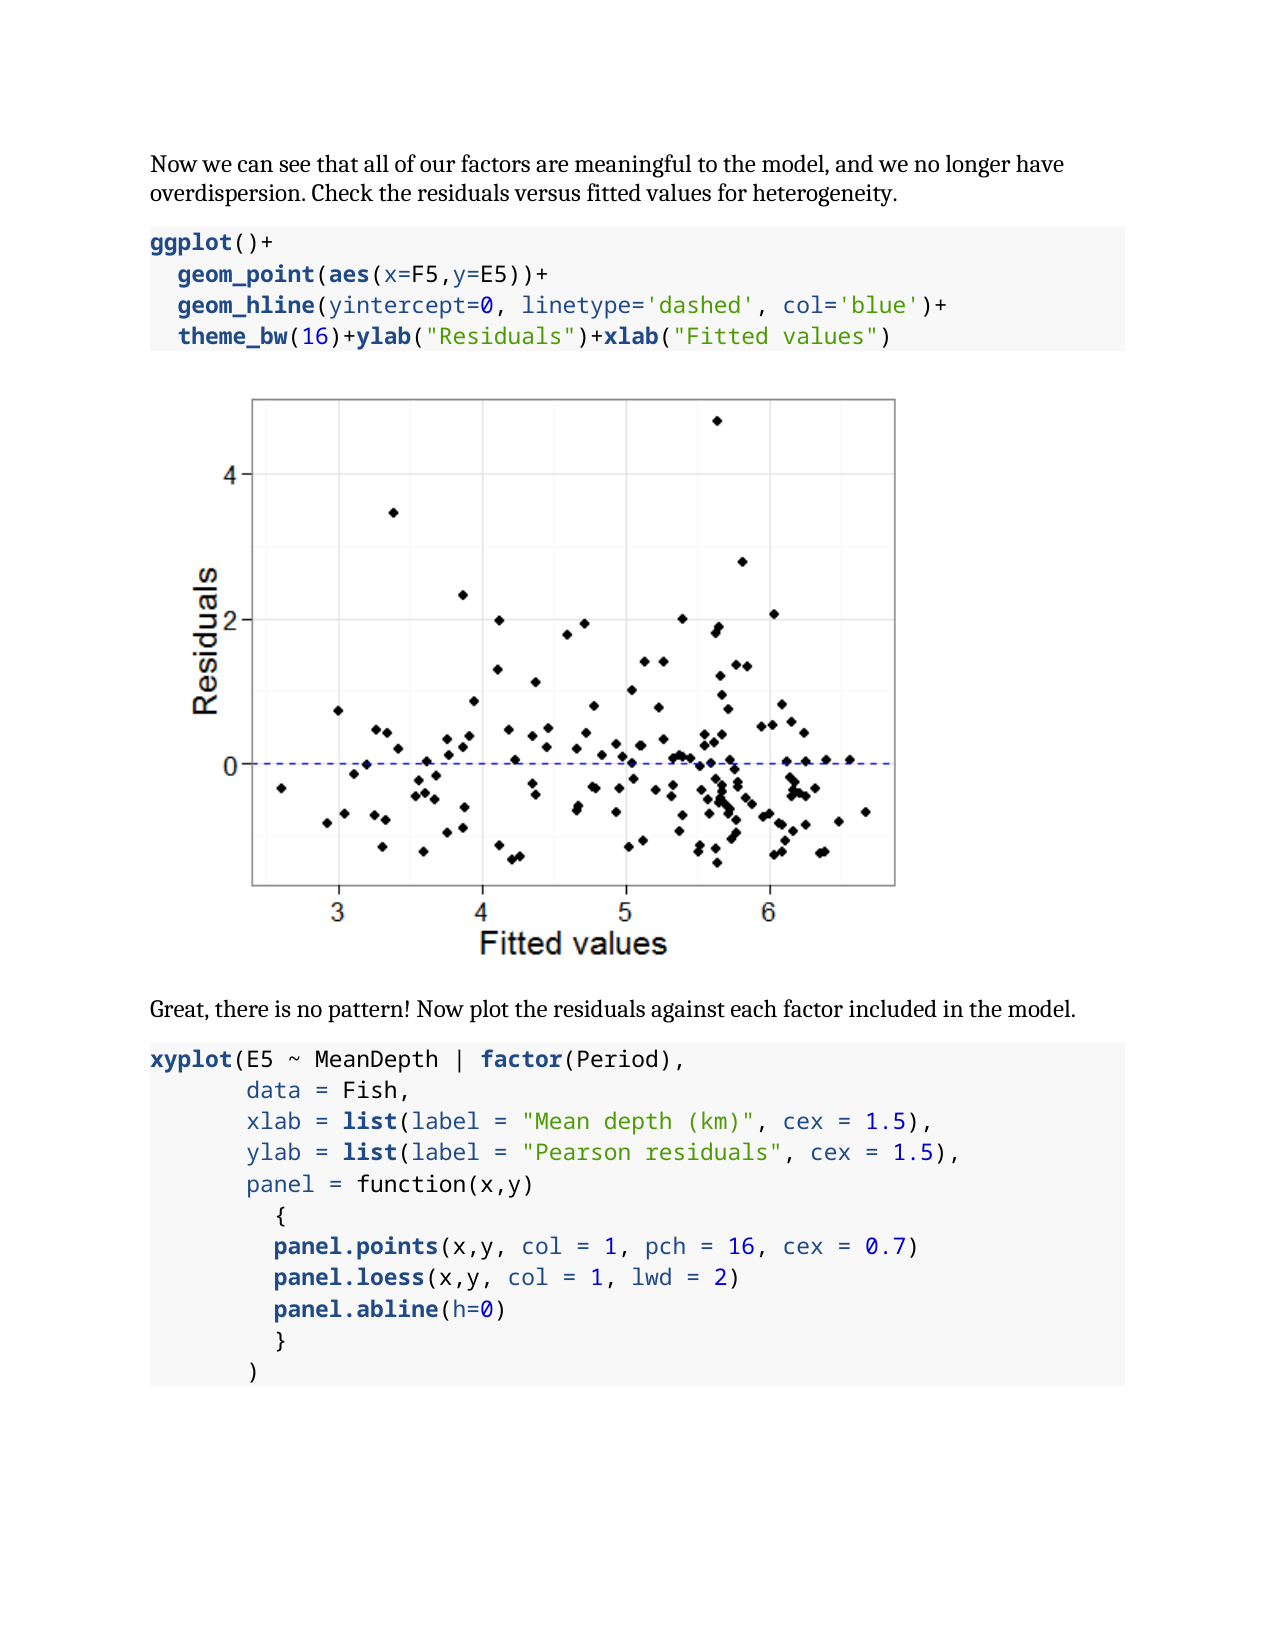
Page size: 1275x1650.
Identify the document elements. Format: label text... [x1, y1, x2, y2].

picture [168, 370, 925, 977]
text Great, there is no pattern! Now plot the residuals against each factor included in the model. [150, 995, 1125, 1024]
text ggplot()+ geom_point(aes(x=F5,y=E5))+ geom_hline(yintercept=0, linetype='dashed', col='blue')+ theme_bw(16)+ylab("Residuals")+xlab("Fitted values") [150, 226, 1125, 351]
text xyplot(E5 ~ MeanDepth | factor(Period), data = Fish, xlab = list(label = "Mean depth (km)", cex = 1.5), ylab = list(label = "Pearson residuals", cex = 1.5), panel = function(x,y) { panel.points(x,y, col = 1, pch = 16, cex = 0.7) panel.loess(x,y, col = 1, lwd = 2) panel.abline(h=0) } ) [150, 1042, 1125, 1386]
text Now we can see that all of our factors are meaningful to the model, and we no longer have overdispersion. Check the residuals versus fitted values for heterogeneity. [150, 150, 1125, 207]
